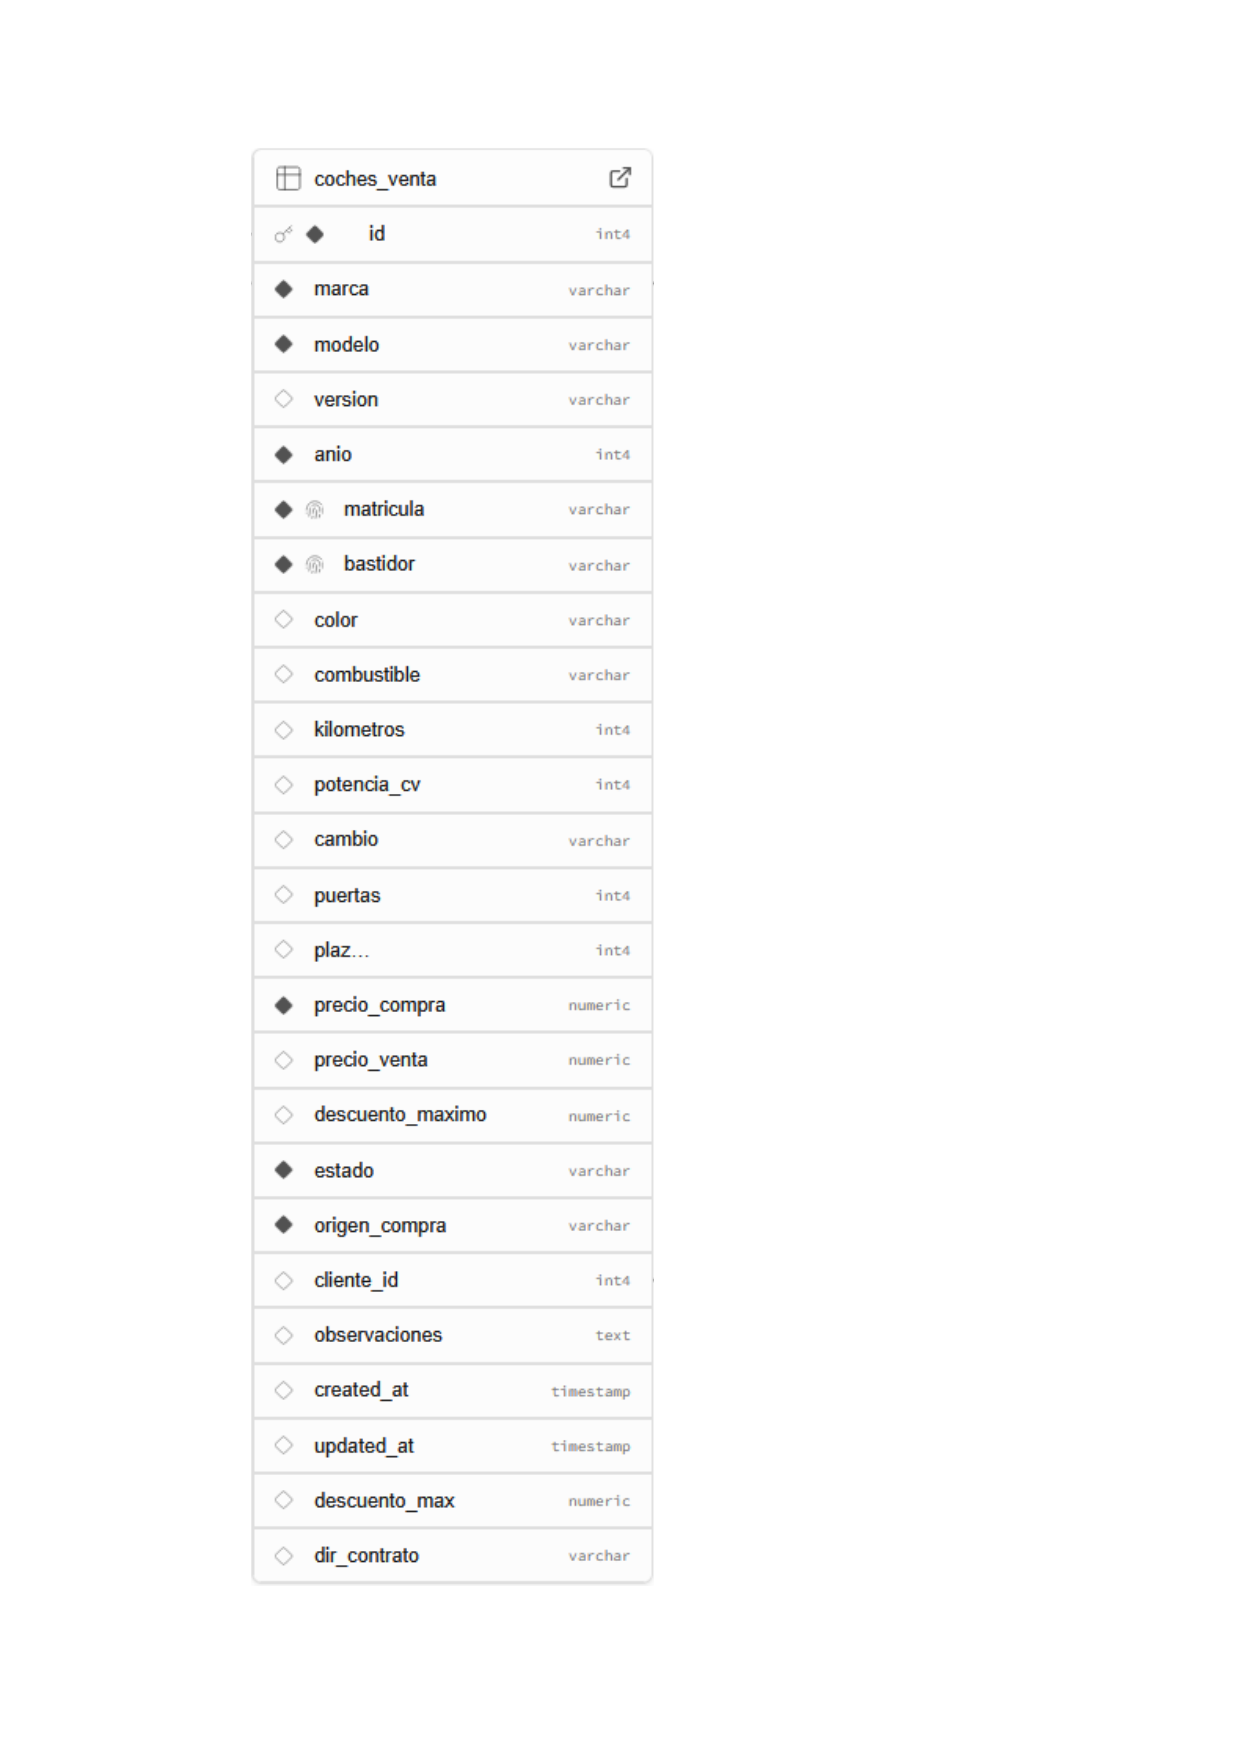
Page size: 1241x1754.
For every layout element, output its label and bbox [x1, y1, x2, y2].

picture [251, 147, 654, 1586]
